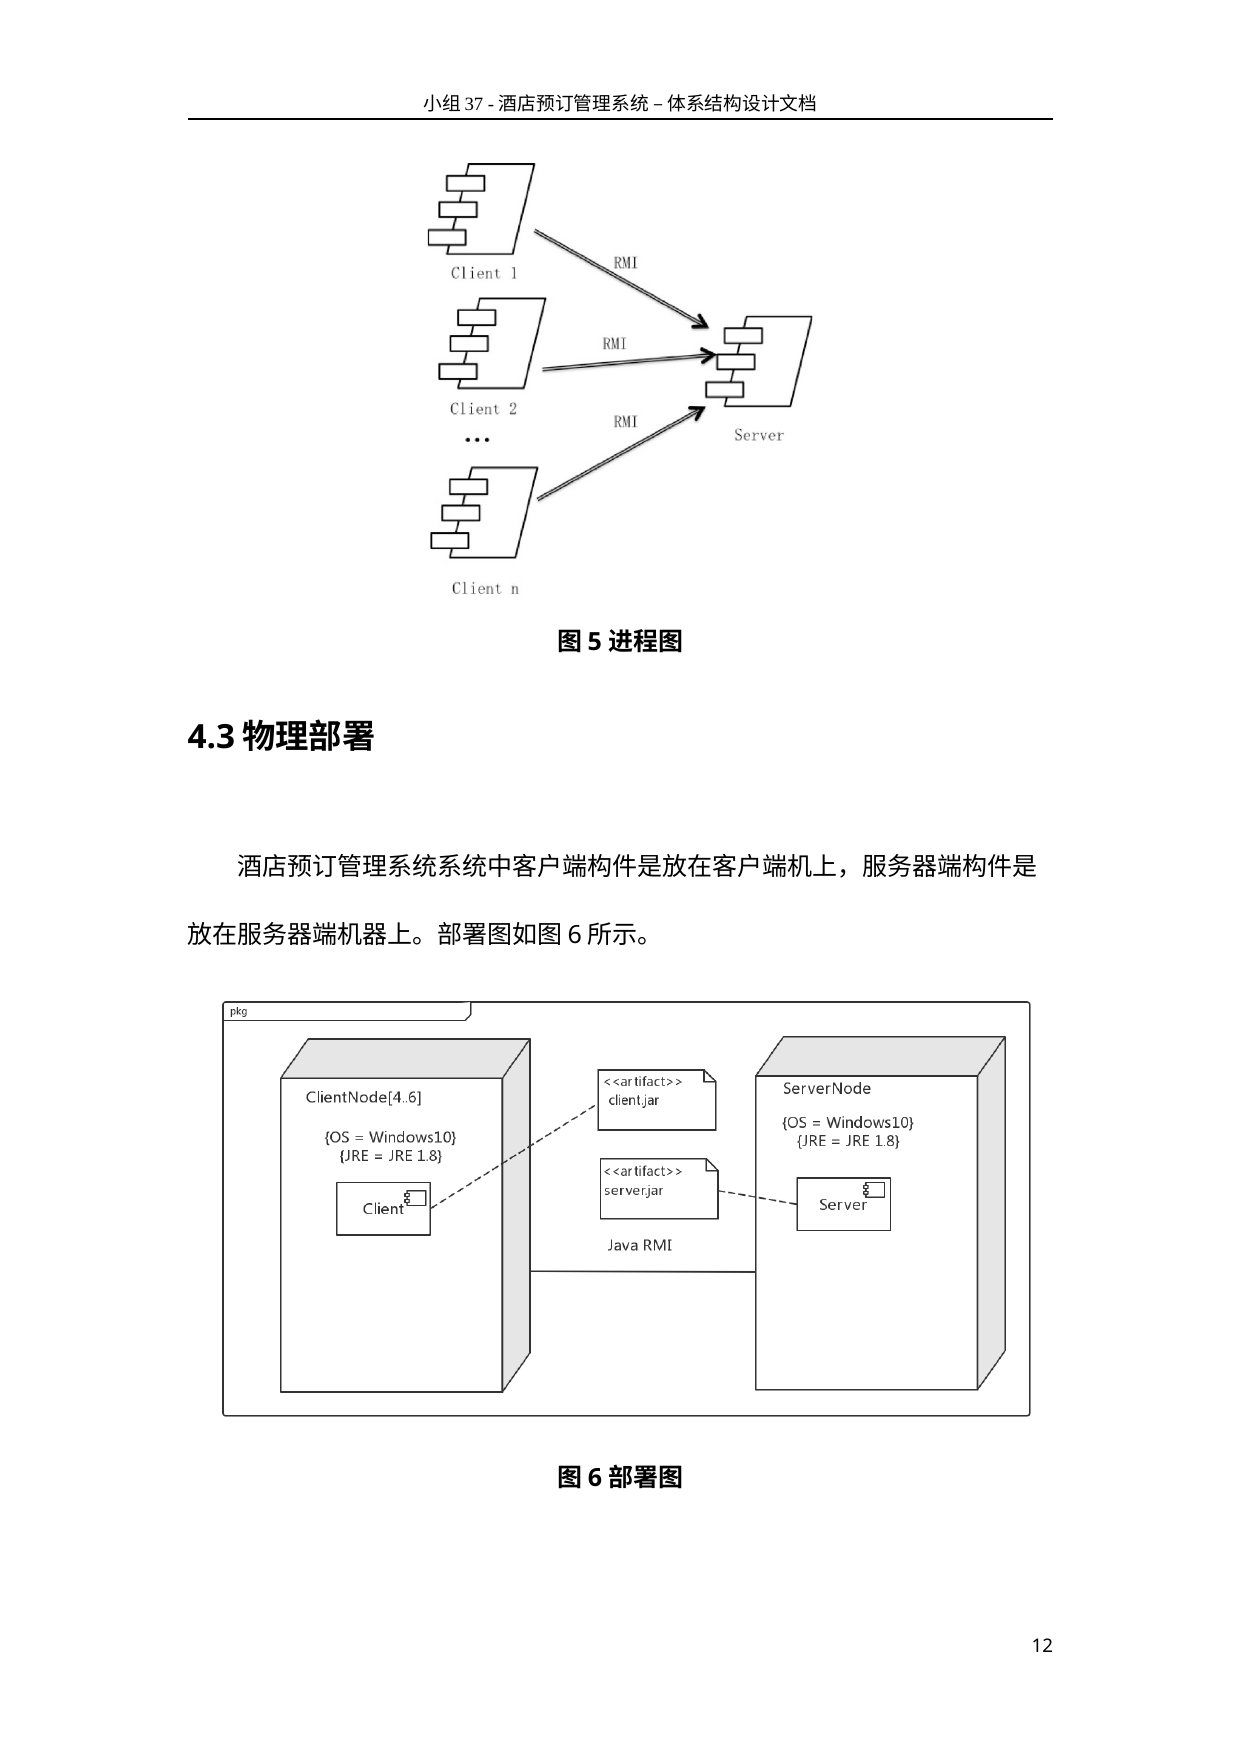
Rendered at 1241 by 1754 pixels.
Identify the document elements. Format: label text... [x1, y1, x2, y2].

text 图 6 部署图 [187, 1442, 1053, 1510]
text 图5 进程图 [187, 605, 1053, 673]
text 酒店预订管理系统系统中客户端构件是放在客户端机上，服务器端构件是放在服务器端机器上。部署图如图6所示。 [187, 831, 1053, 966]
subtitle 4.3物理部署 [187, 700, 1053, 768]
picture [187, 966, 1053, 1439]
picture [427, 163, 813, 600]
